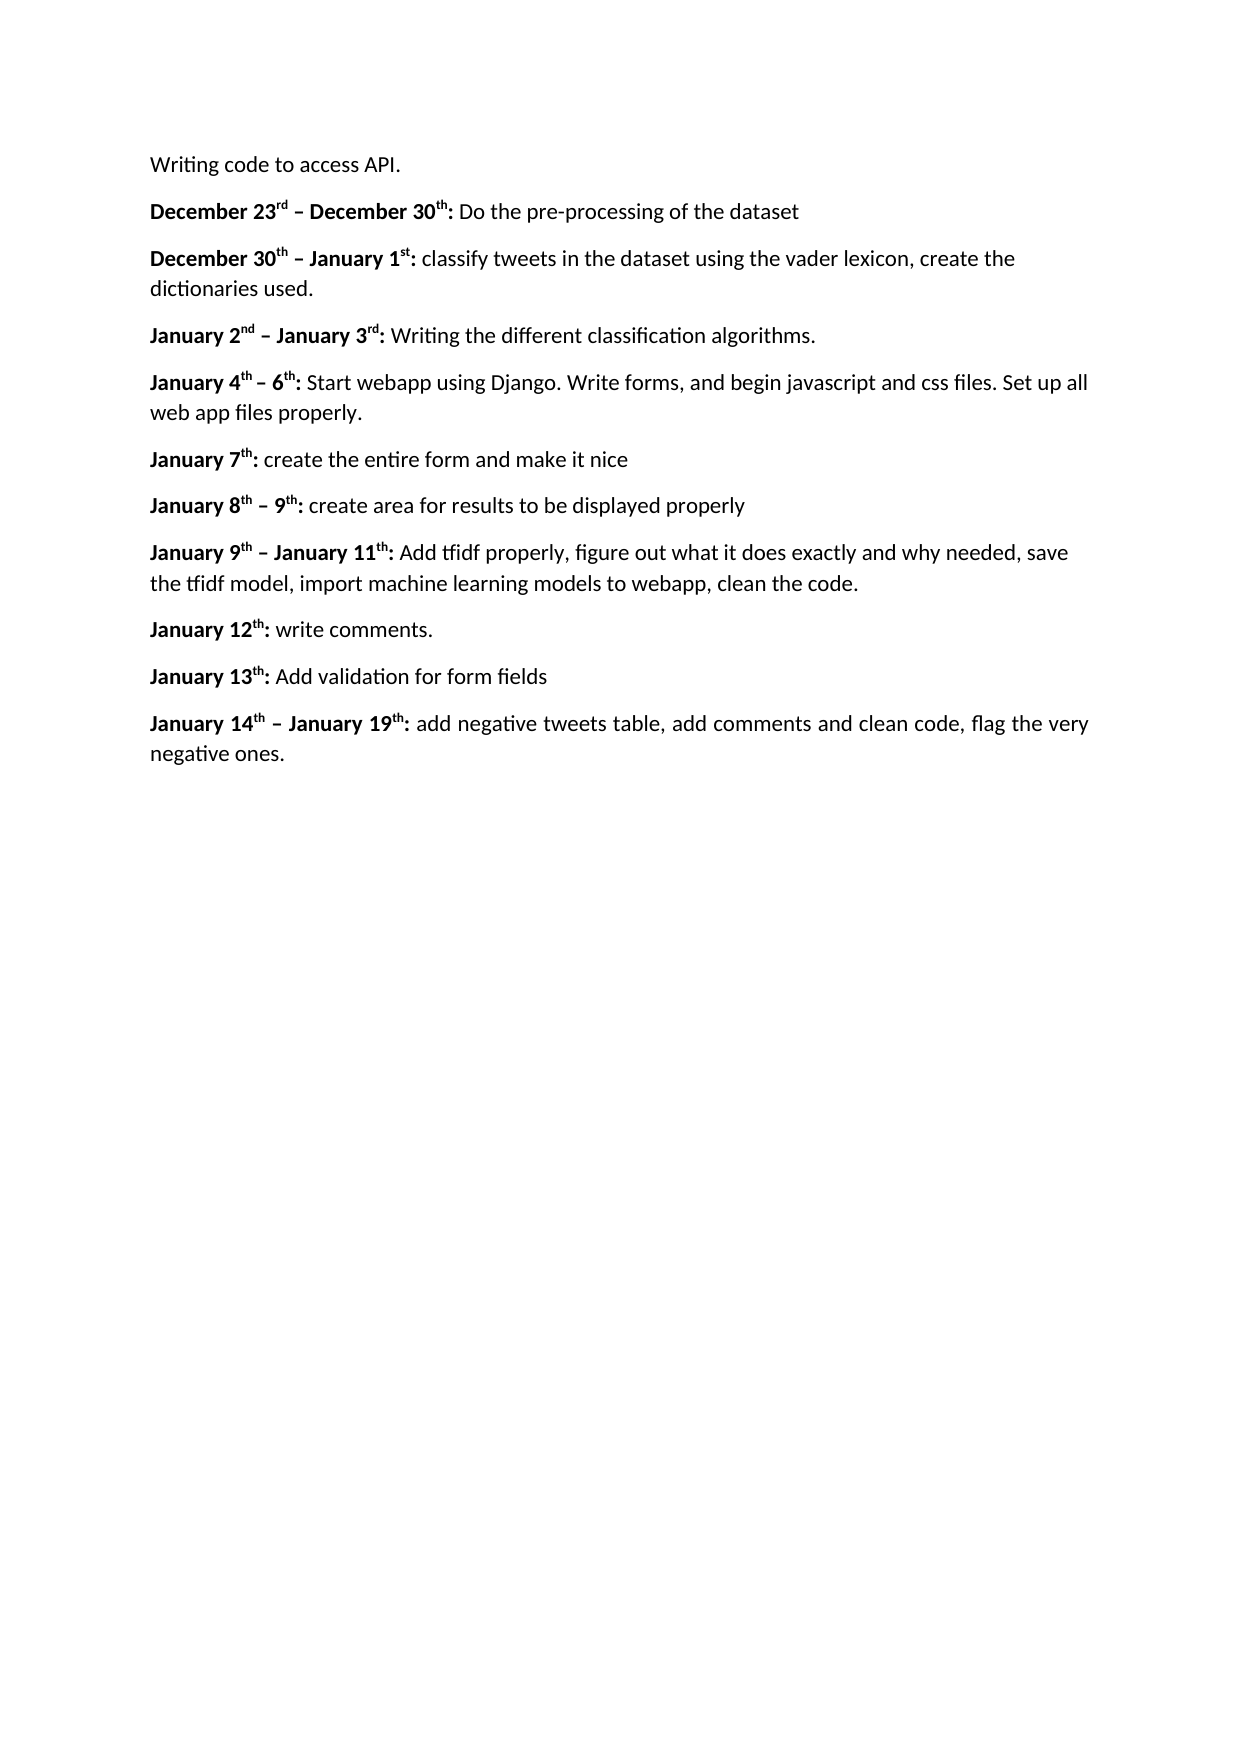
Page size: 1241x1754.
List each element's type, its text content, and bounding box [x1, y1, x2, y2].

text January 12th: write comments. [150, 616, 1090, 644]
text January 14th – January 19th: add negative tweets table, add comments and clean code, flag the very negative ones. [150, 709, 1090, 768]
text January 8th – 9th: create area for results to be displayed properly [150, 492, 1090, 520]
text December 23rd – December 30th: Do the pre-processing of the dataset [150, 197, 1090, 225]
text January 2nd – January 3rd: Writing the different classification algorithms. [150, 321, 1090, 349]
text January 4th – 6th: Start webapp using Django. Write forms, and begin javascript and css files. Set up all web app files properly. [150, 368, 1090, 426]
text January 7th: create the entire form and make it nice [150, 445, 1090, 473]
text Writing code to access API. [150, 150, 1090, 178]
text December 30th – January 1st: classify tweets in the dataset using the vader lexicon, create the dictionaries used. [150, 244, 1090, 302]
text January 9th – January 11th: Add tfidf properly, figure out what it does exactly and why needed, save the tfidf model, import machine learning models to webapp, clean the code. [150, 538, 1090, 597]
text January 13th: Add validation for form fields [150, 662, 1090, 691]
